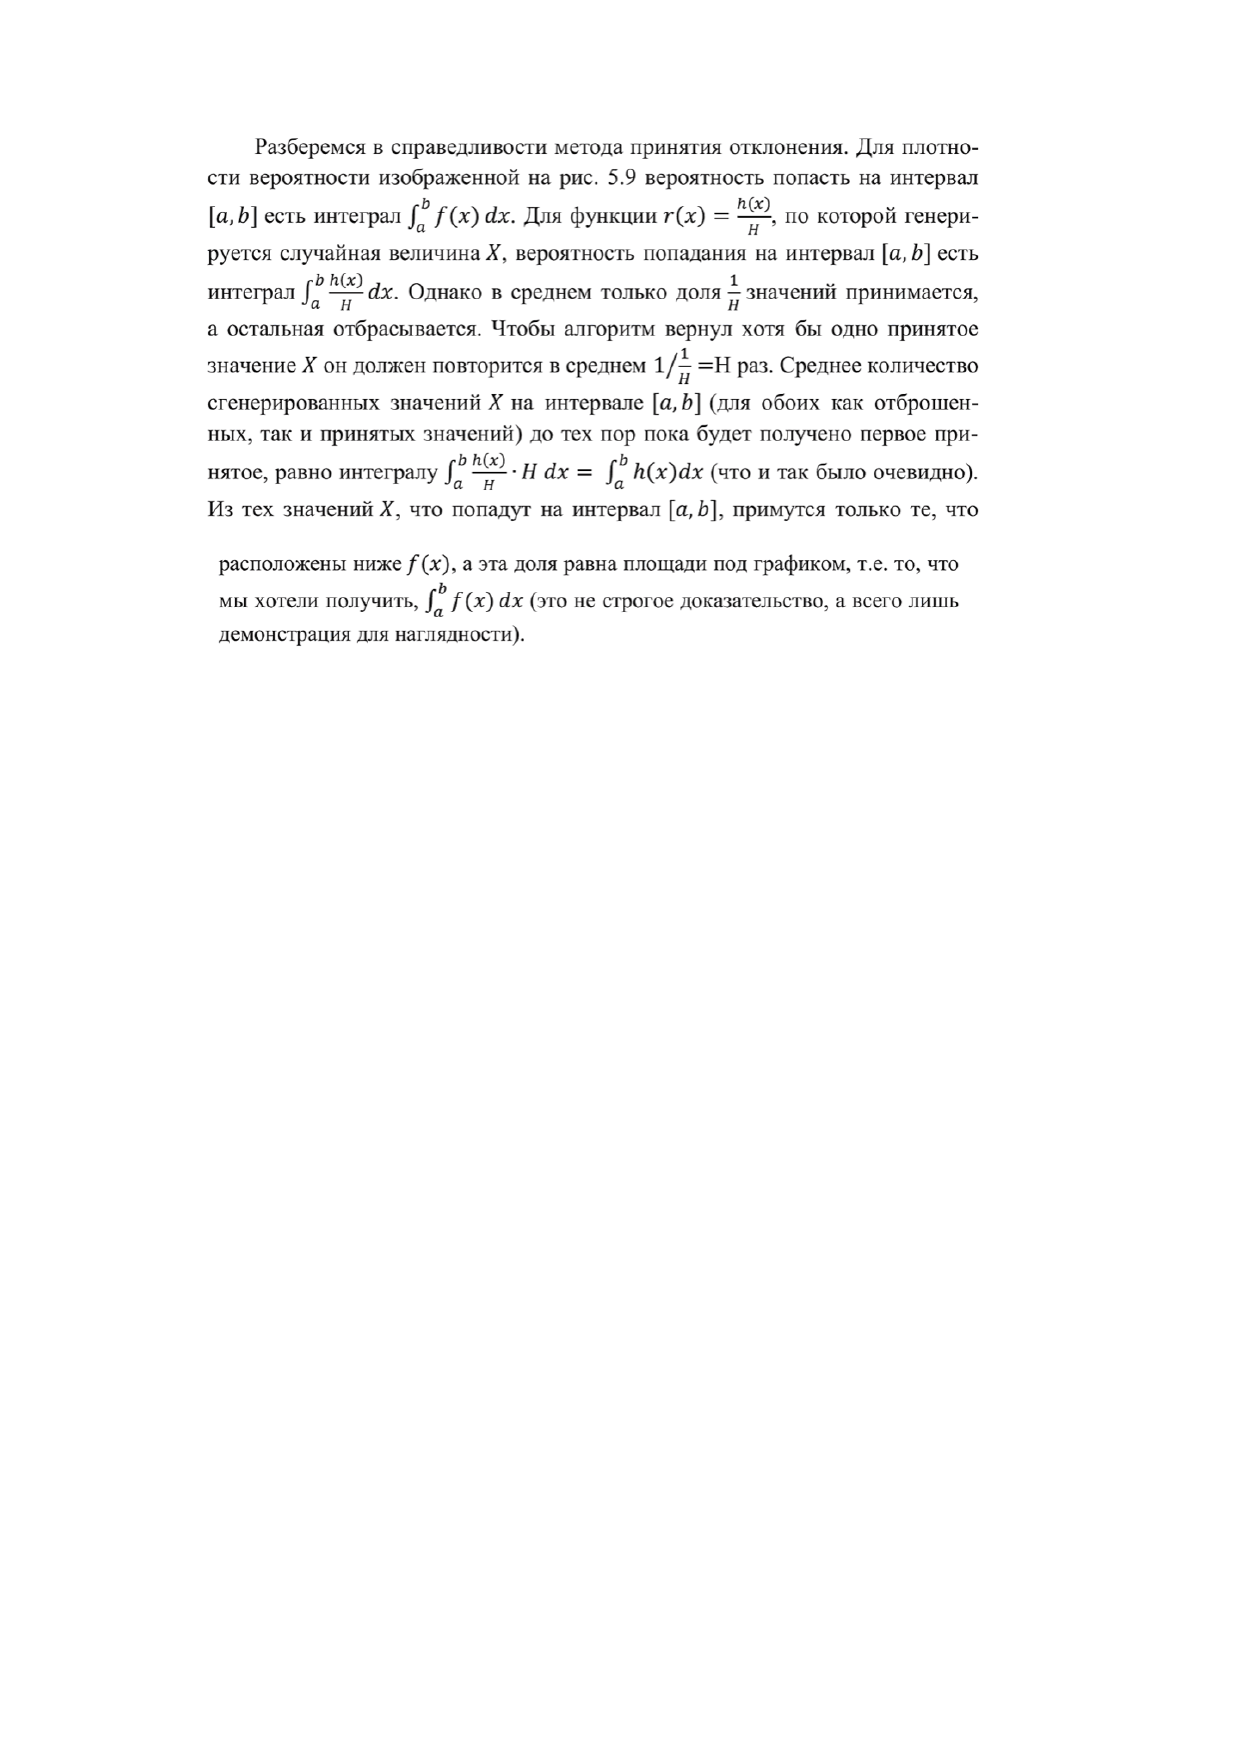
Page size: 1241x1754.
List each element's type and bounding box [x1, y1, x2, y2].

picture [177, 118, 1053, 656]
